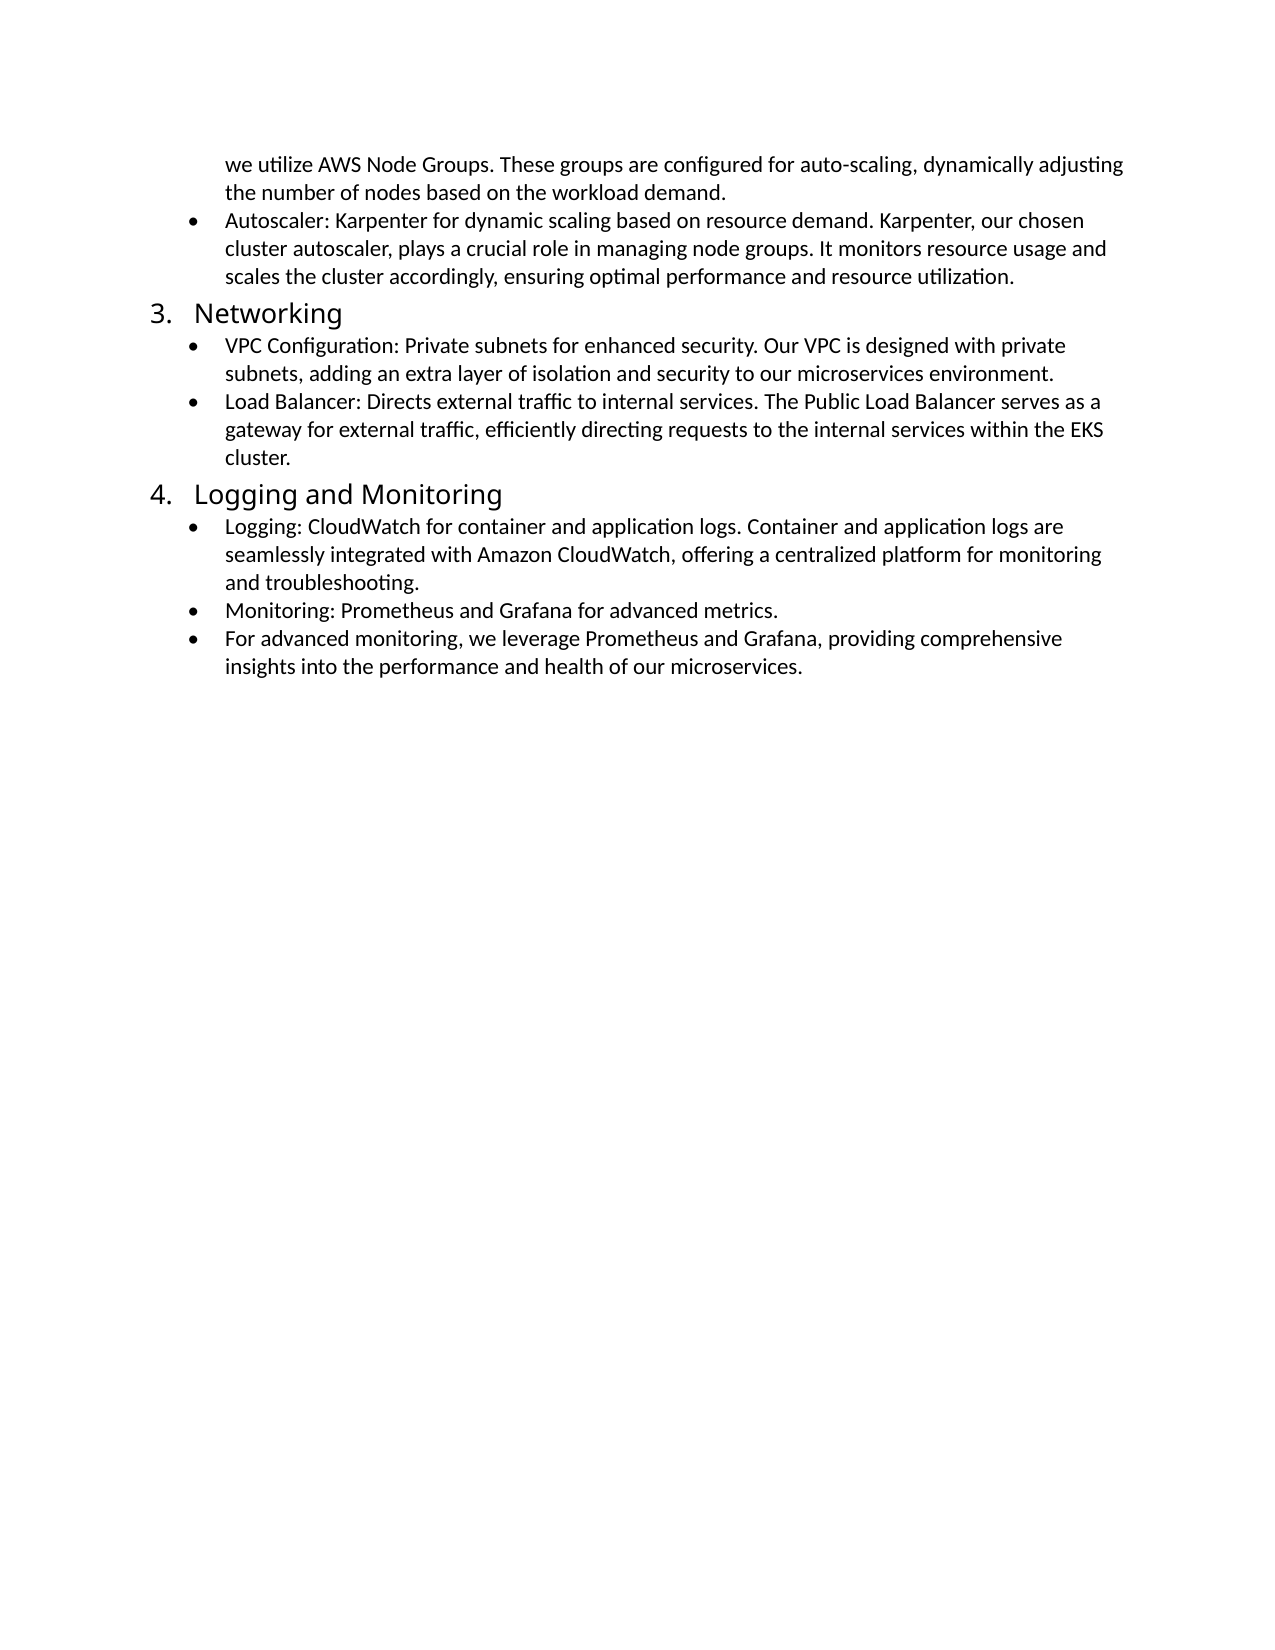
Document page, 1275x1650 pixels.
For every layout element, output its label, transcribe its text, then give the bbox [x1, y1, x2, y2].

list Autoscaler: Karpenter for dynamic scaling based on resource demand. Karpenter, our chosen cluster autoscaler, plays a crucial role in managing node groups. It monitors resource usage and scales the cluster accordingly, ensuring optimal performance and resource utilization. [187, 206, 1125, 290]
list Logging: CloudWatch for container and application logs. Container and application logs are seamlessly integrated with Amazon CloudWatch, offering a centralized platform for monitoring and troubleshooting. [187, 512, 1125, 596]
list For advanced monitoring, we leverage Prometheus and Grafana, providing comprehensive insights into the performance and health of our microservices. [187, 624, 1125, 680]
list Monitoring: Prometheus and Grafana for advanced metrics. [187, 596, 1125, 624]
list VPC Configuration: Private subnets for enhanced security. Our VPC is designed with private subnets, adding an extra layer of isolation and security to our microservices environment. [187, 331, 1125, 387]
subtitle 4. Logging and Monitoring [150, 475, 1125, 512]
subtitle 3. Networking [150, 294, 1125, 331]
list Load Balancer: Directs external traffic to internal services. The Public Load Balancer serves as a gateway for external traffic, efficiently directing requests to the internal services within the EKS cluster. [187, 387, 1125, 471]
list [187, 150, 1125, 206]
